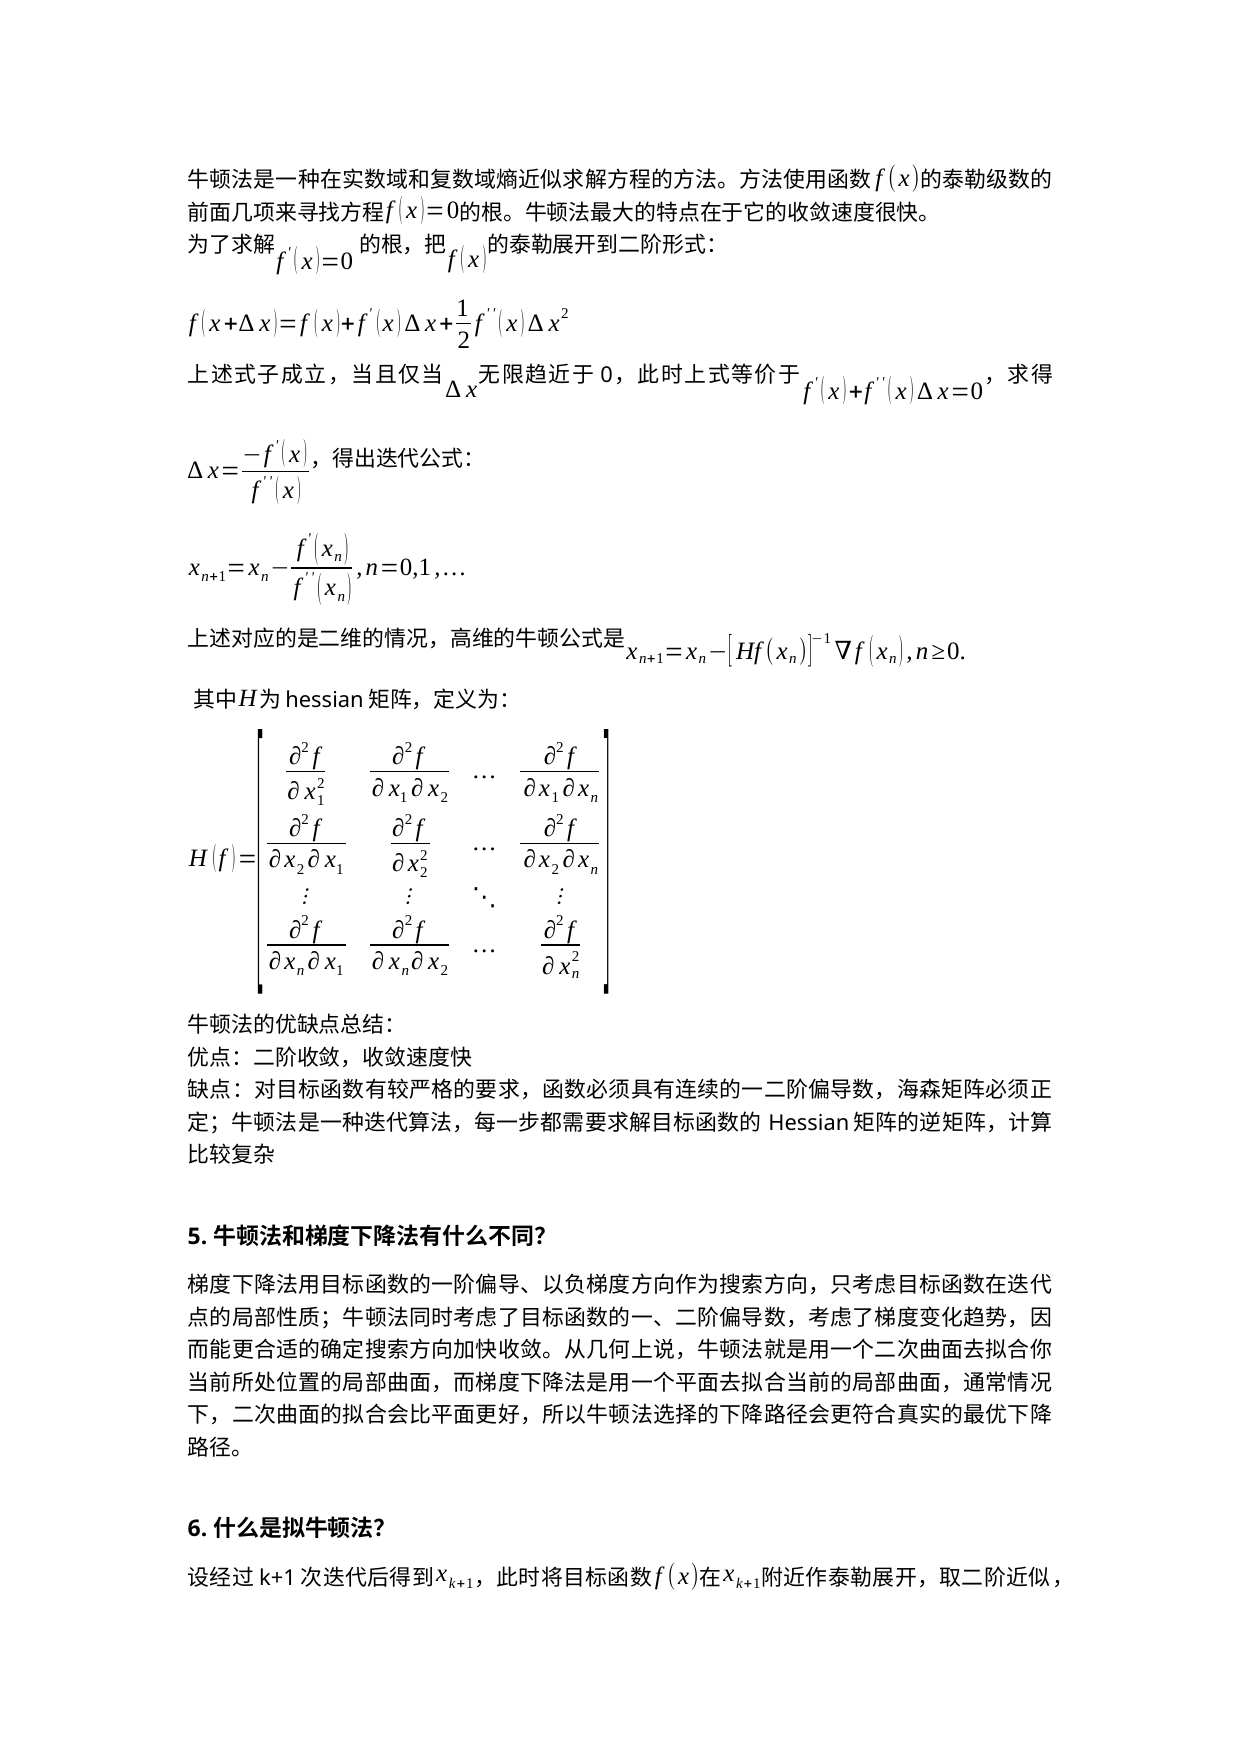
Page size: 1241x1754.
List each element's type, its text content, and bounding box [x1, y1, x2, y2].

text 上述式子成立，当且仅当无限趋近于0，此时上式等价于，求得，得出迭代公式： [187, 357, 1053, 519]
text 牛顿法的优缺点总结： [187, 1007, 1053, 1039]
text 为了求解 的根，把的泰勒展开到二阶形式： [187, 227, 1053, 292]
text 6. 什么是拟牛顿法？ [187, 1494, 1053, 1559]
text 上述对应的是二维的情况，高维的牛顿公式是 [187, 617, 1053, 682]
text 牛顿法是一种在实数域和复数域熵近似求解方程的方法。方法使用函数的泰勒级数的前面几项来寻找方程的根。牛顿法最大的特点在于它的收敛速度很快。 [187, 162, 1053, 227]
text 缺点：对目标函数有较严格的要求，函数必须具有连续的一二阶偏导数，海森矩阵必须正定；牛顿法是一种迭代算法，每一步都需要求解目标函数的Hessian矩阵的逆矩阵，计算比较复杂 [187, 1072, 1053, 1169]
text 其中为hessian矩阵，定义为： [187, 682, 1053, 714]
text 优点：二阶收敛，收敛速度快 [187, 1039, 1053, 1072]
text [187, 1559, 1053, 1592]
text 5. 牛顿法和梯度下降法有什么不同？ [187, 1202, 1053, 1267]
text 梯度下降法用目标函数的一阶偏导、以负梯度方向作为搜索方向，只考虑目标函数在迭代点的局部性质；牛顿法同时考虑了目标函数的一、二阶偏导数，考虑了梯度变化趋势，因而能更合适的确定搜索方向加快收敛。从几何上说，牛顿法就是用一个二次曲面去拟合你当前所处位置的局部曲面，而梯度下降法是用一个平面去拟合当前的局部曲面，通常情况下，二次曲面的拟合会比平面更好，所以牛顿法选择的下降路径会更符合真实的最优下降路径。 [187, 1267, 1053, 1462]
